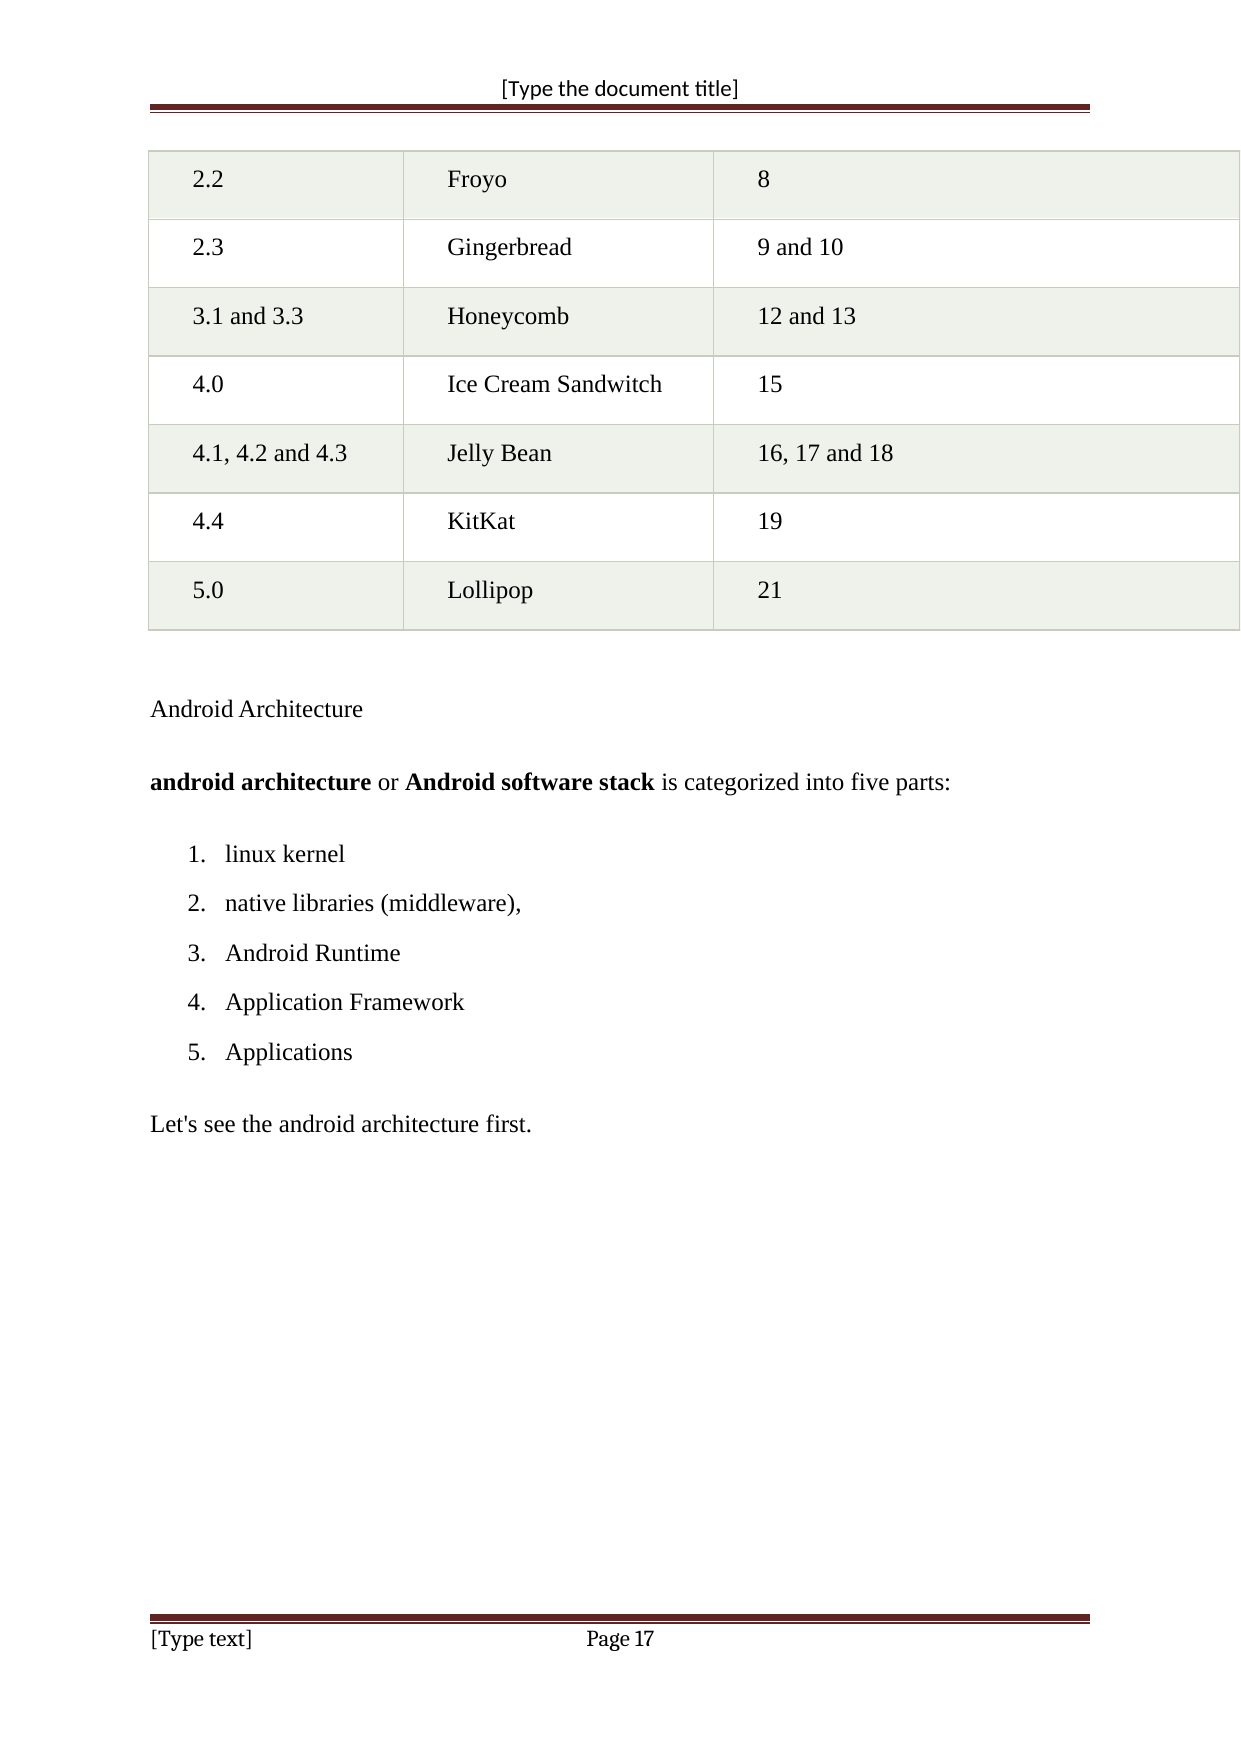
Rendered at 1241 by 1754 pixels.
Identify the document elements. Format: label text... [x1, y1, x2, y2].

table_cell 4.1, 4.2 and 4.3 [149, 425, 403, 492]
table_cell Ice Cream Sandwitch [404, 357, 713, 424]
table_cell 9 and 10 [714, 220, 1239, 287]
text Let's see the android architecture first. [150, 1109, 1090, 1138]
table_cell Jelly Bean [404, 425, 713, 492]
table_cell 16, 17 and 18 [714, 425, 1239, 492]
subtitle Android Architecture [150, 694, 1090, 723]
table_cell Lollipop [404, 562, 713, 629]
list Applications [187, 1037, 1090, 1065]
table_cell 8 [714, 152, 1239, 218]
list Android Runtime [187, 938, 1090, 967]
table_cell 2.2 [149, 152, 403, 218]
table_cell 4.0 [149, 357, 403, 424]
text android architecture or Android software stack is categorized into five parts: [150, 767, 1090, 796]
table_cell 5.0 [149, 562, 403, 629]
list native libraries (middleware), [187, 888, 1090, 917]
table_cell 2.3 [149, 220, 403, 287]
table_cell KitKat [404, 494, 713, 561]
table_cell Gingerbread [404, 220, 713, 287]
list Application Framework [187, 987, 1090, 1016]
table_cell 4.4 [149, 494, 403, 561]
table_cell 3.1 and 3.3 [149, 288, 403, 355]
table_cell Honeycomb [404, 288, 713, 355]
table_cell 19 [714, 494, 1239, 561]
list linux kernel [187, 839, 1090, 868]
table_cell 12 and 13 [714, 288, 1239, 355]
table_cell 21 [714, 562, 1239, 629]
table_cell Froyo [404, 152, 713, 218]
table_cell 15 [714, 357, 1239, 424]
